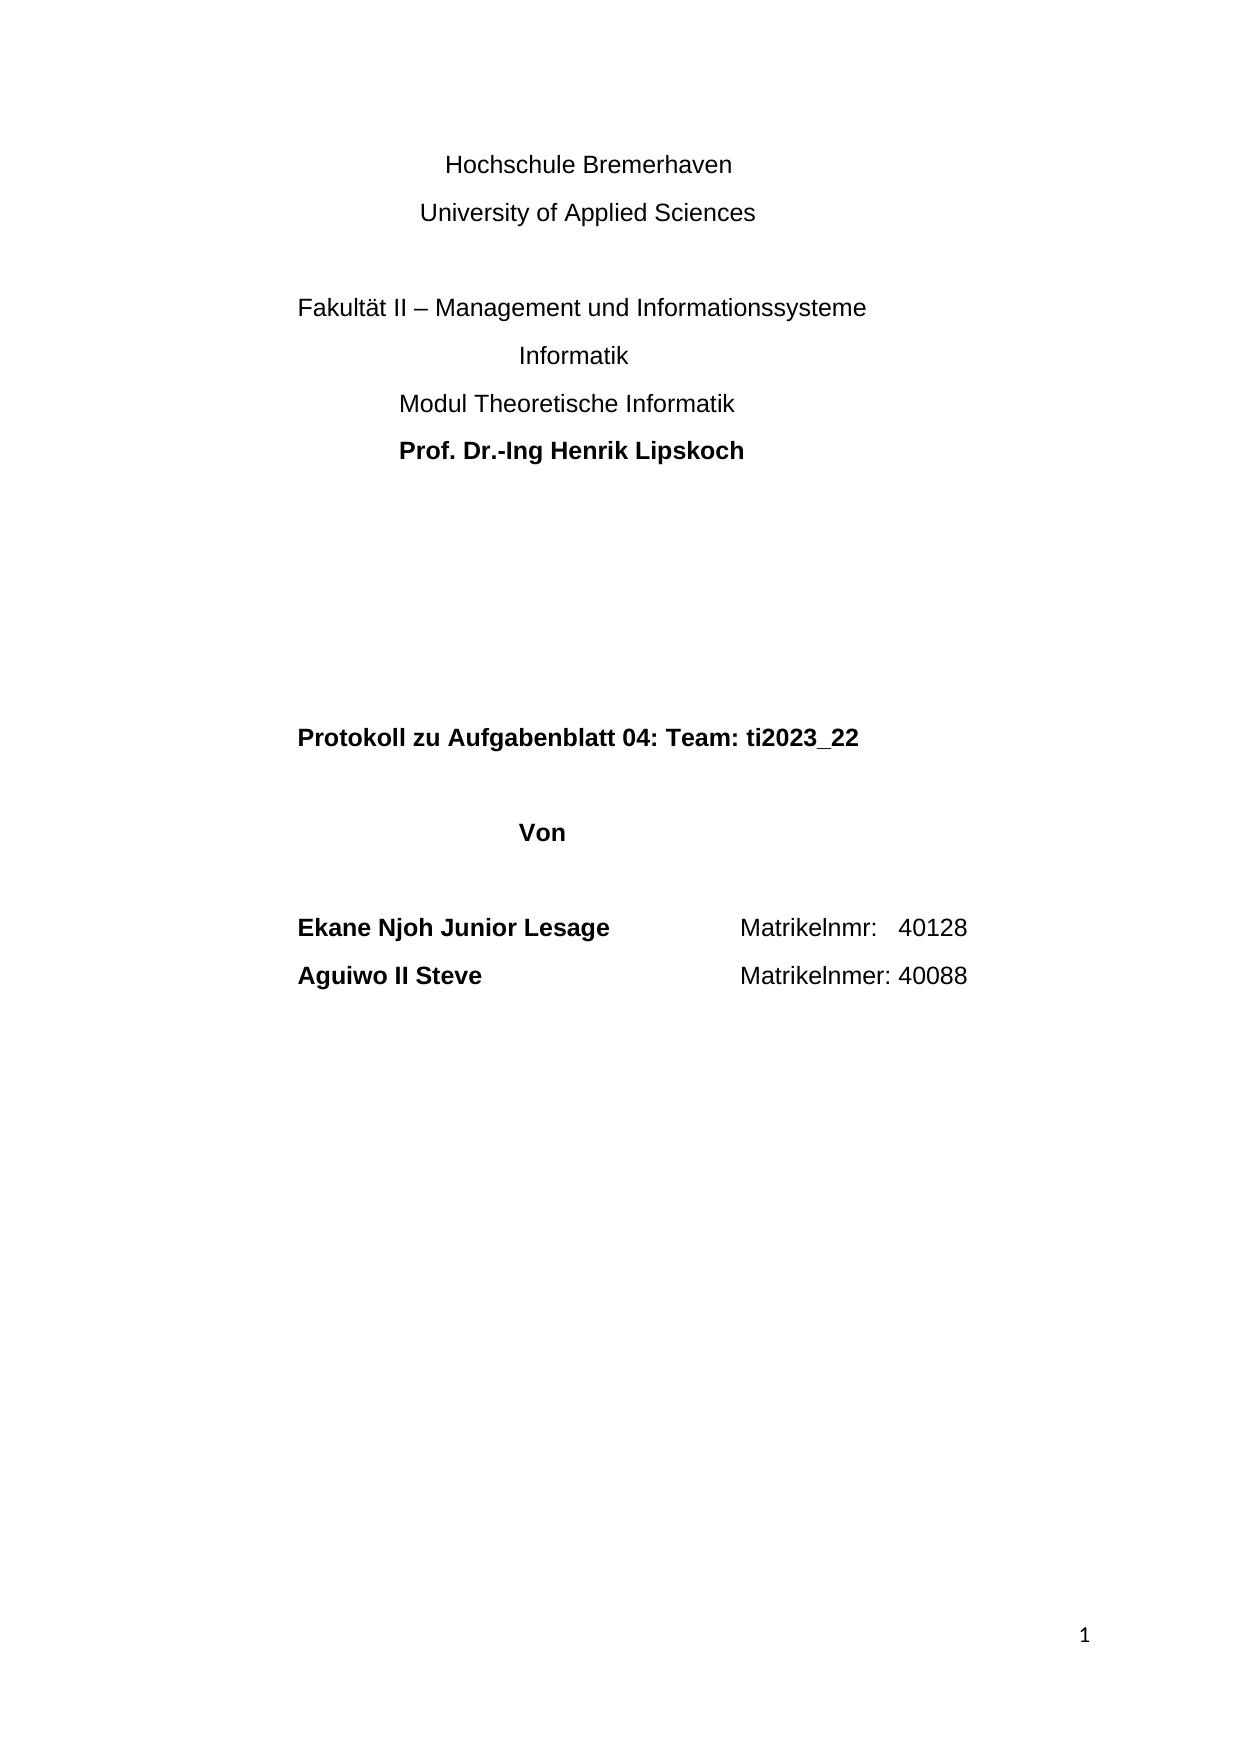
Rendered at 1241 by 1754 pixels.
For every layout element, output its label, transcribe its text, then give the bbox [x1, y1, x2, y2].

text Prof. Dr.-Ing Henrik Lipskoch [371, 436, 1181, 465]
text Hochschule Bremerhaven [371, 150, 1181, 179]
text Ekane Njoh Junior Lesage Matrikelnmr: 40128 [297, 913, 1181, 942]
text Aguiwo II Steve Matrikelnmer: 40088 [297, 961, 1181, 990]
text Fakultät II – Management und Informationssysteme [224, 293, 1181, 322]
text University of Applied Sciences [371, 198, 1181, 226]
text Informatik [445, 341, 1181, 369]
text Von [519, 818, 1181, 847]
text Protokoll zu Aufgabenblatt 04: Team: ti2023_22 [297, 722, 1181, 751]
text Modul Theoretische Informatik [371, 388, 1181, 417]
